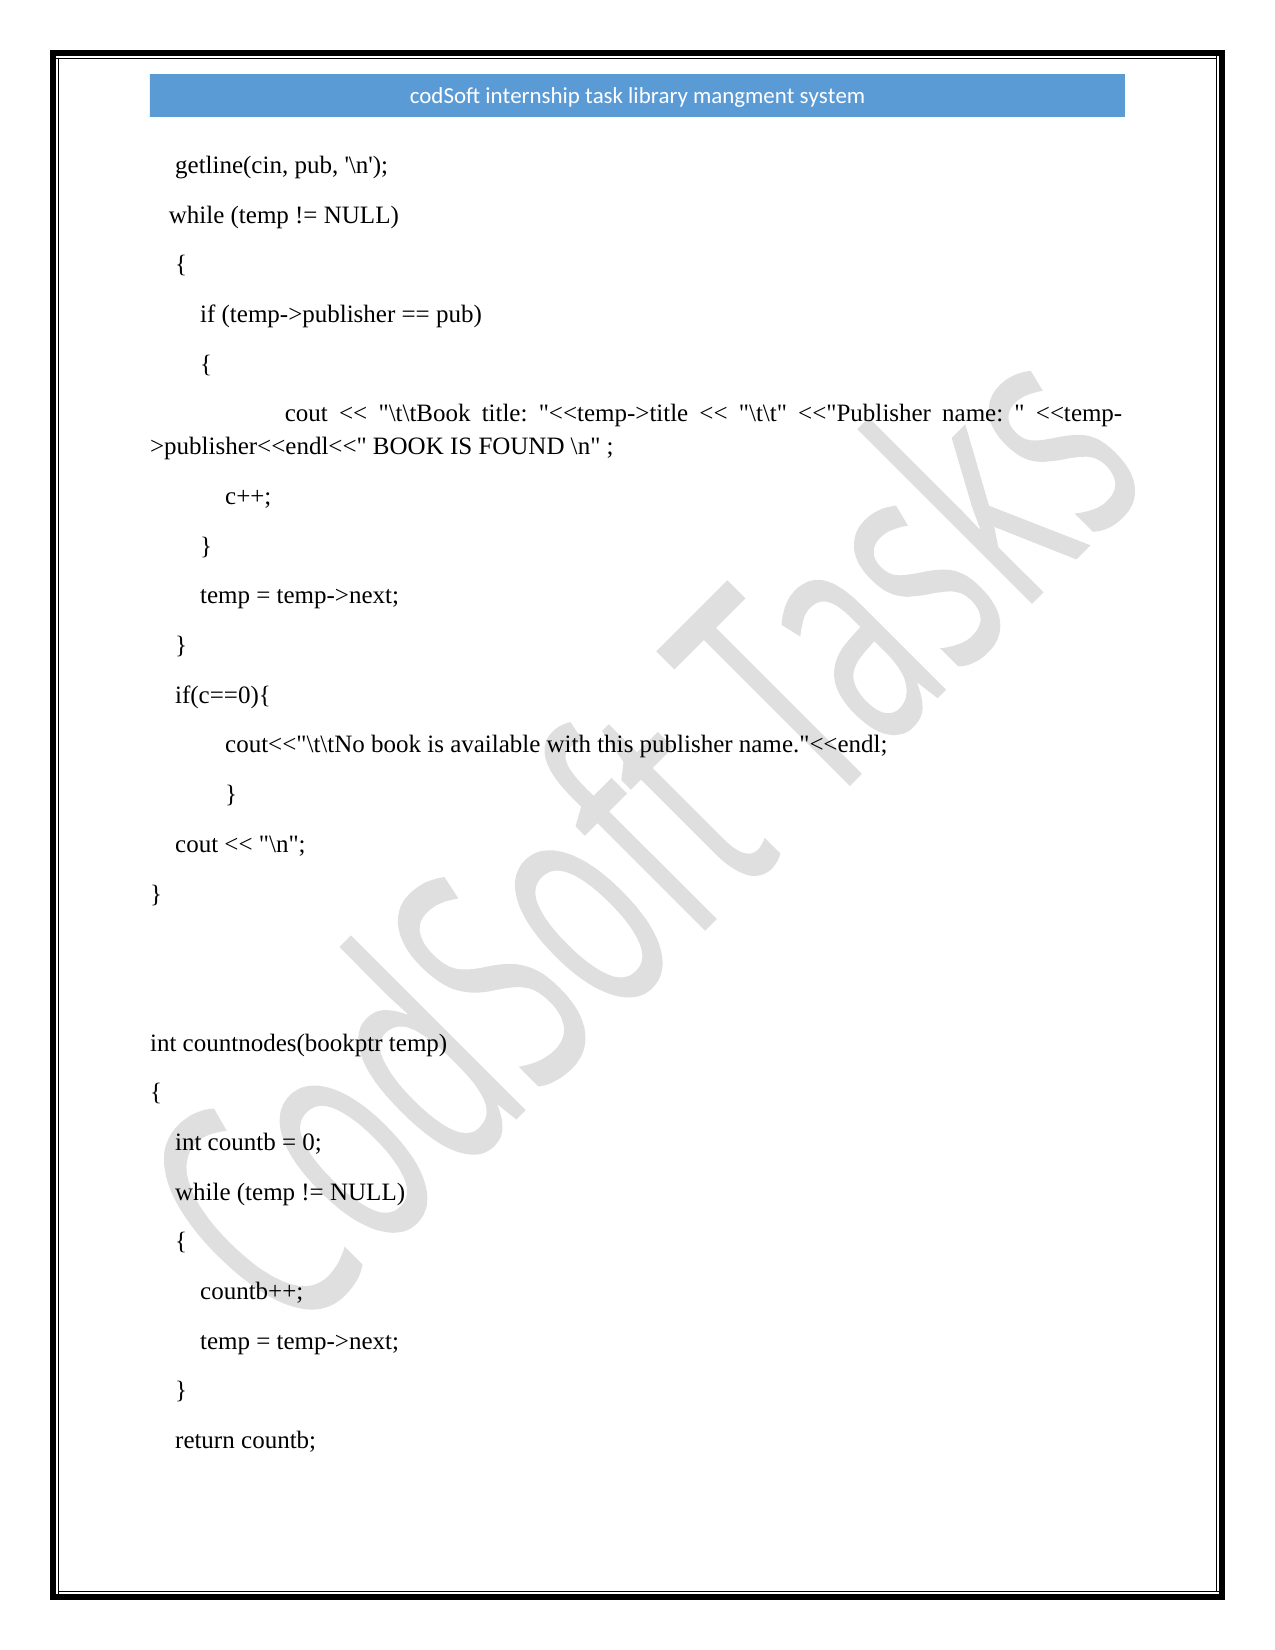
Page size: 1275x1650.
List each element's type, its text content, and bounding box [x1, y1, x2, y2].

text } [150, 630, 1125, 659]
text if(c==0){ [150, 680, 1125, 709]
text { [150, 1077, 1125, 1106]
text int countb = 0; [150, 1127, 1125, 1156]
text temp = temp->next; [150, 581, 1125, 609]
text { [150, 249, 1125, 278]
text int countnodes(bookptr temp) [150, 1028, 1125, 1056]
text } [150, 531, 1125, 559]
text cout << "\n"; [150, 829, 1125, 858]
text getline(cin, pub, '\n'); [150, 150, 1125, 179]
text temp = temp->next; [150, 1326, 1125, 1354]
text while (temp != NULL) [150, 200, 1125, 228]
text } [150, 879, 1125, 907]
text cout<<"\t\tNo book is available with this publisher name."<<endl; [150, 729, 1125, 758]
text } [150, 1376, 1125, 1404]
text countb++; [150, 1276, 1125, 1305]
text while (temp != NULL) [150, 1177, 1125, 1206]
text cout << "\t\tBook title: "<<temp->title << "\t\t" <<"Publisher name: " <<temp->publisher<<endl<<" BOOK IS FOUND \n" ; [150, 398, 1125, 460]
text { [150, 1226, 1125, 1255]
text { [150, 349, 1125, 377]
text c++; [150, 481, 1125, 510]
text } [150, 779, 1125, 808]
text if (temp->publisher == pub) [150, 299, 1125, 328]
text return countb; [150, 1425, 1125, 1454]
